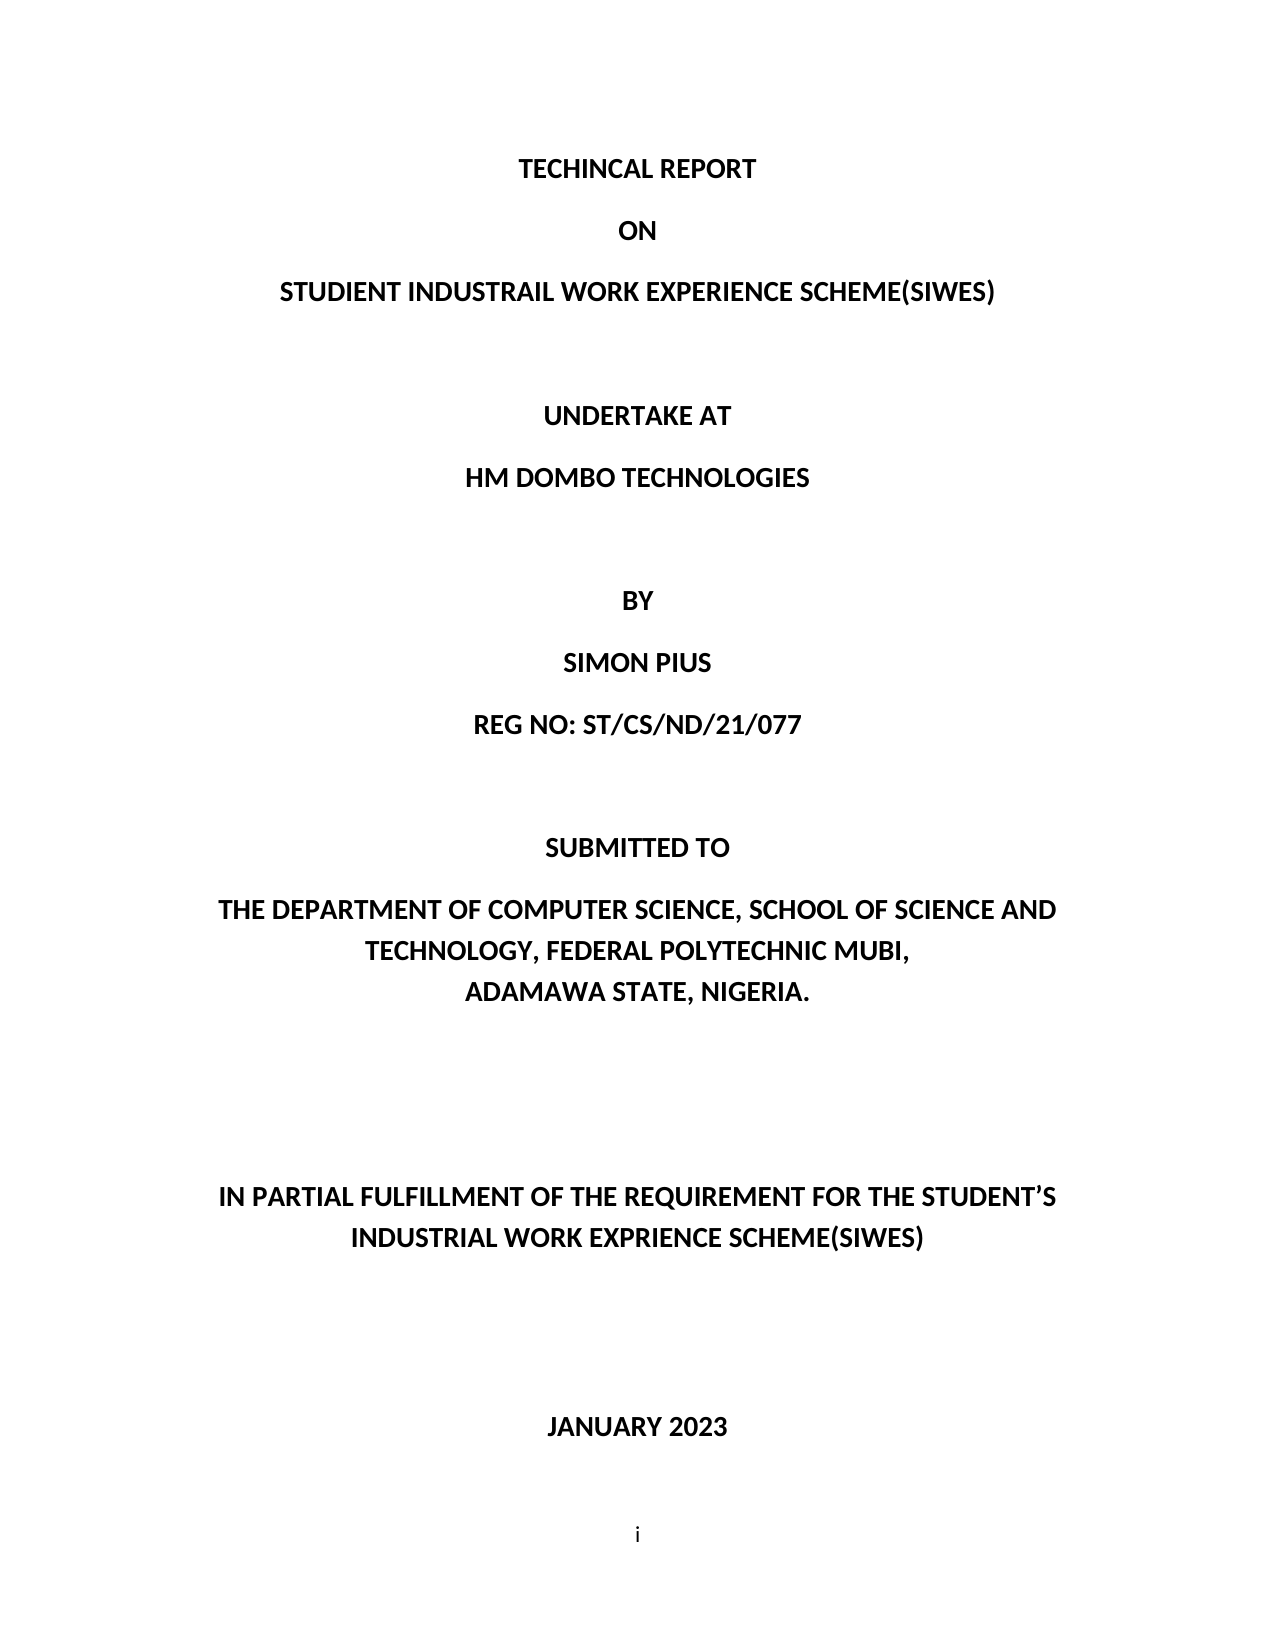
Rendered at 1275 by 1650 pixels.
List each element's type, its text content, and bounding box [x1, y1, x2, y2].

text STUDIENT INDUSTRAIL WORK EXPERIENCE SCHEME(SIWES) [150, 273, 1125, 309]
text SUBMITTED TO [150, 829, 1125, 865]
text TECHINCAL REPORT [150, 150, 1125, 186]
text ADAMAWA STATE, NIGERIA. [150, 973, 1125, 1009]
text ON [150, 212, 1125, 247]
text THE DEPARTMENT OF COMPUTER SCIENCE, SCHOOL OF SCIENCE AND TECHNOLOGY, FEDERAL POLYTECHNIC MUBI, [150, 891, 1125, 968]
text IN PARTIAL FULFILLMENT OF THE REQUIREMENT FOR THE STUDENT’S INDUSTRIAL WORK EXPRIENCE SCHEME(SIWES) [150, 1178, 1125, 1254]
text JANUARY 2023 [150, 1408, 1125, 1444]
text REG NO: ST/CS/ND/21/077 [150, 706, 1125, 742]
text BY [150, 582, 1125, 618]
text SIMON PIUS [150, 644, 1125, 680]
text UNDERTAKE AT [150, 397, 1125, 433]
text HM DOMBO TECHNOLOGIES [150, 459, 1125, 494]
